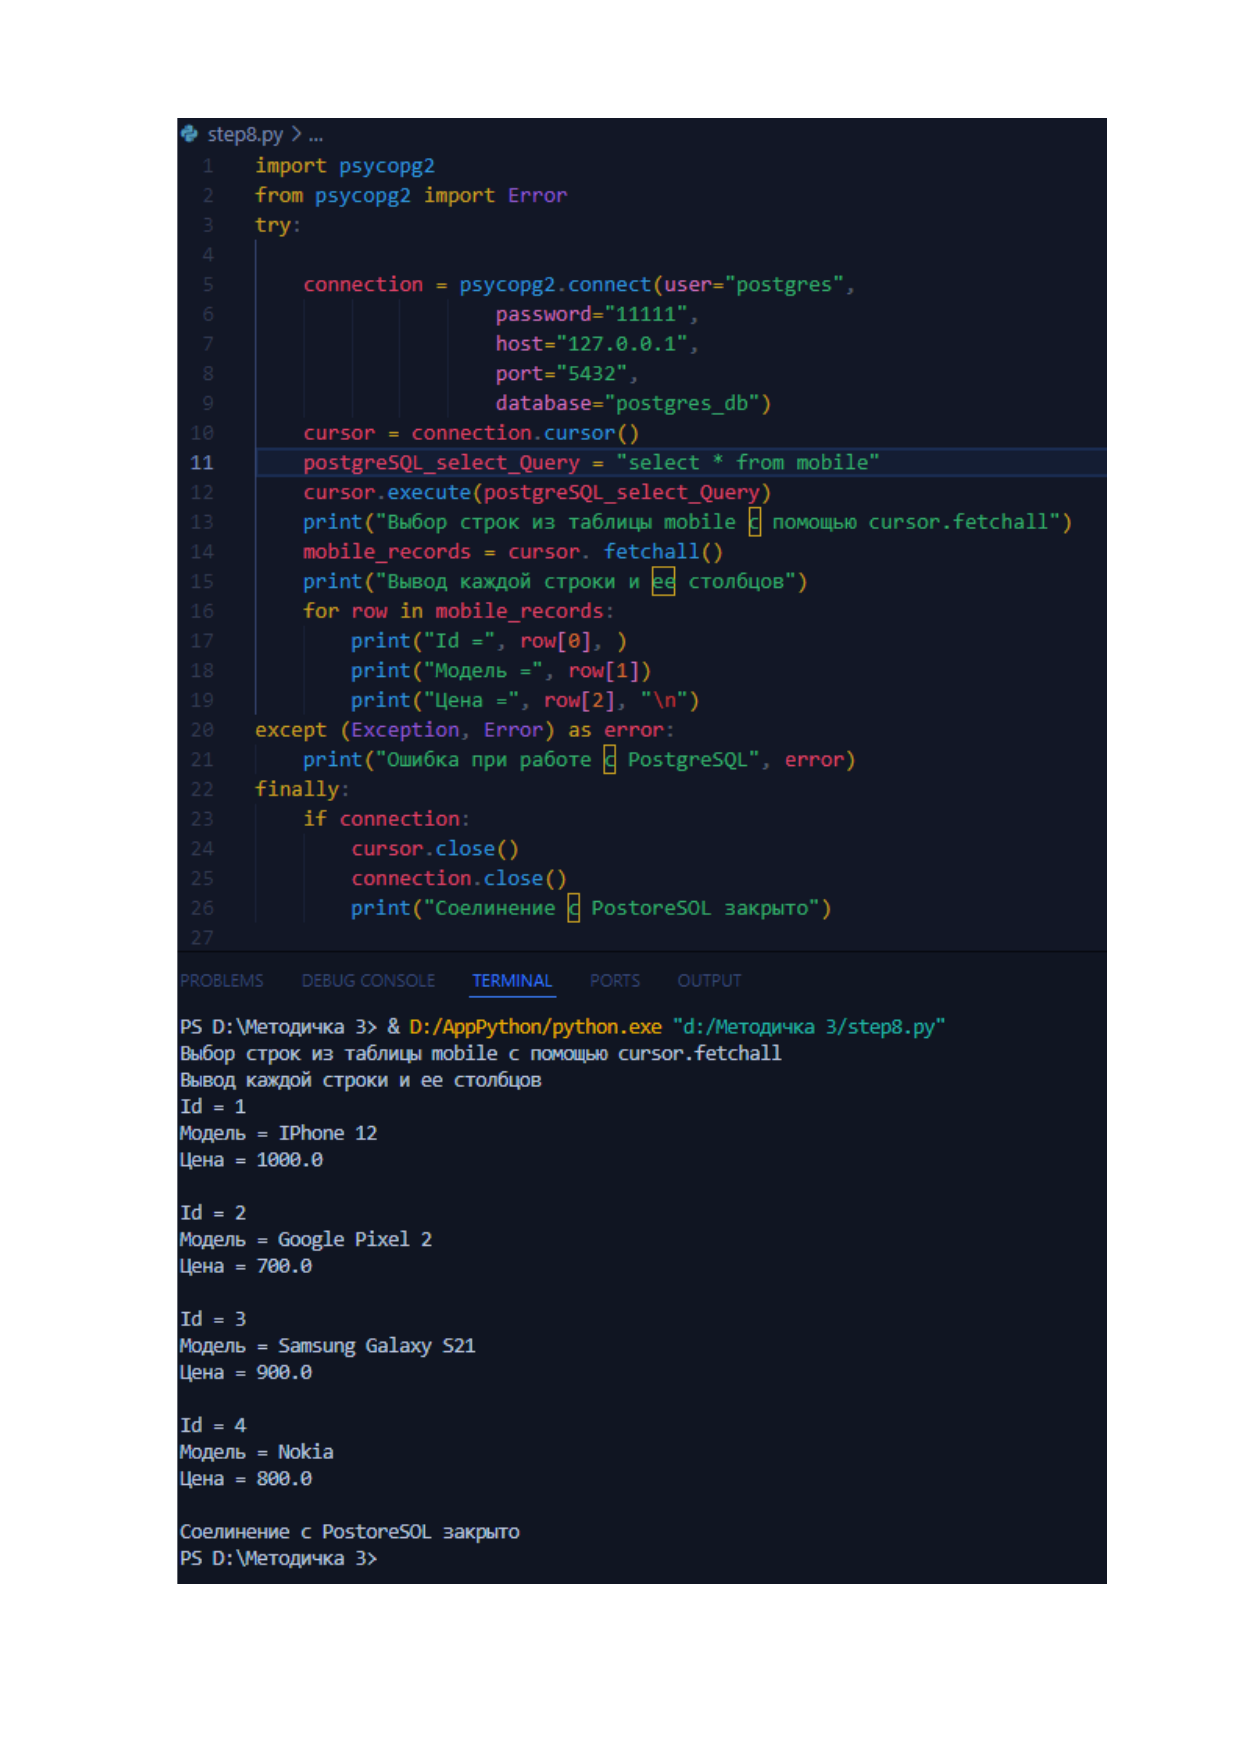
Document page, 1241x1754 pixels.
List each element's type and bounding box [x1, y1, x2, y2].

picture [177, 118, 1107, 1584]
